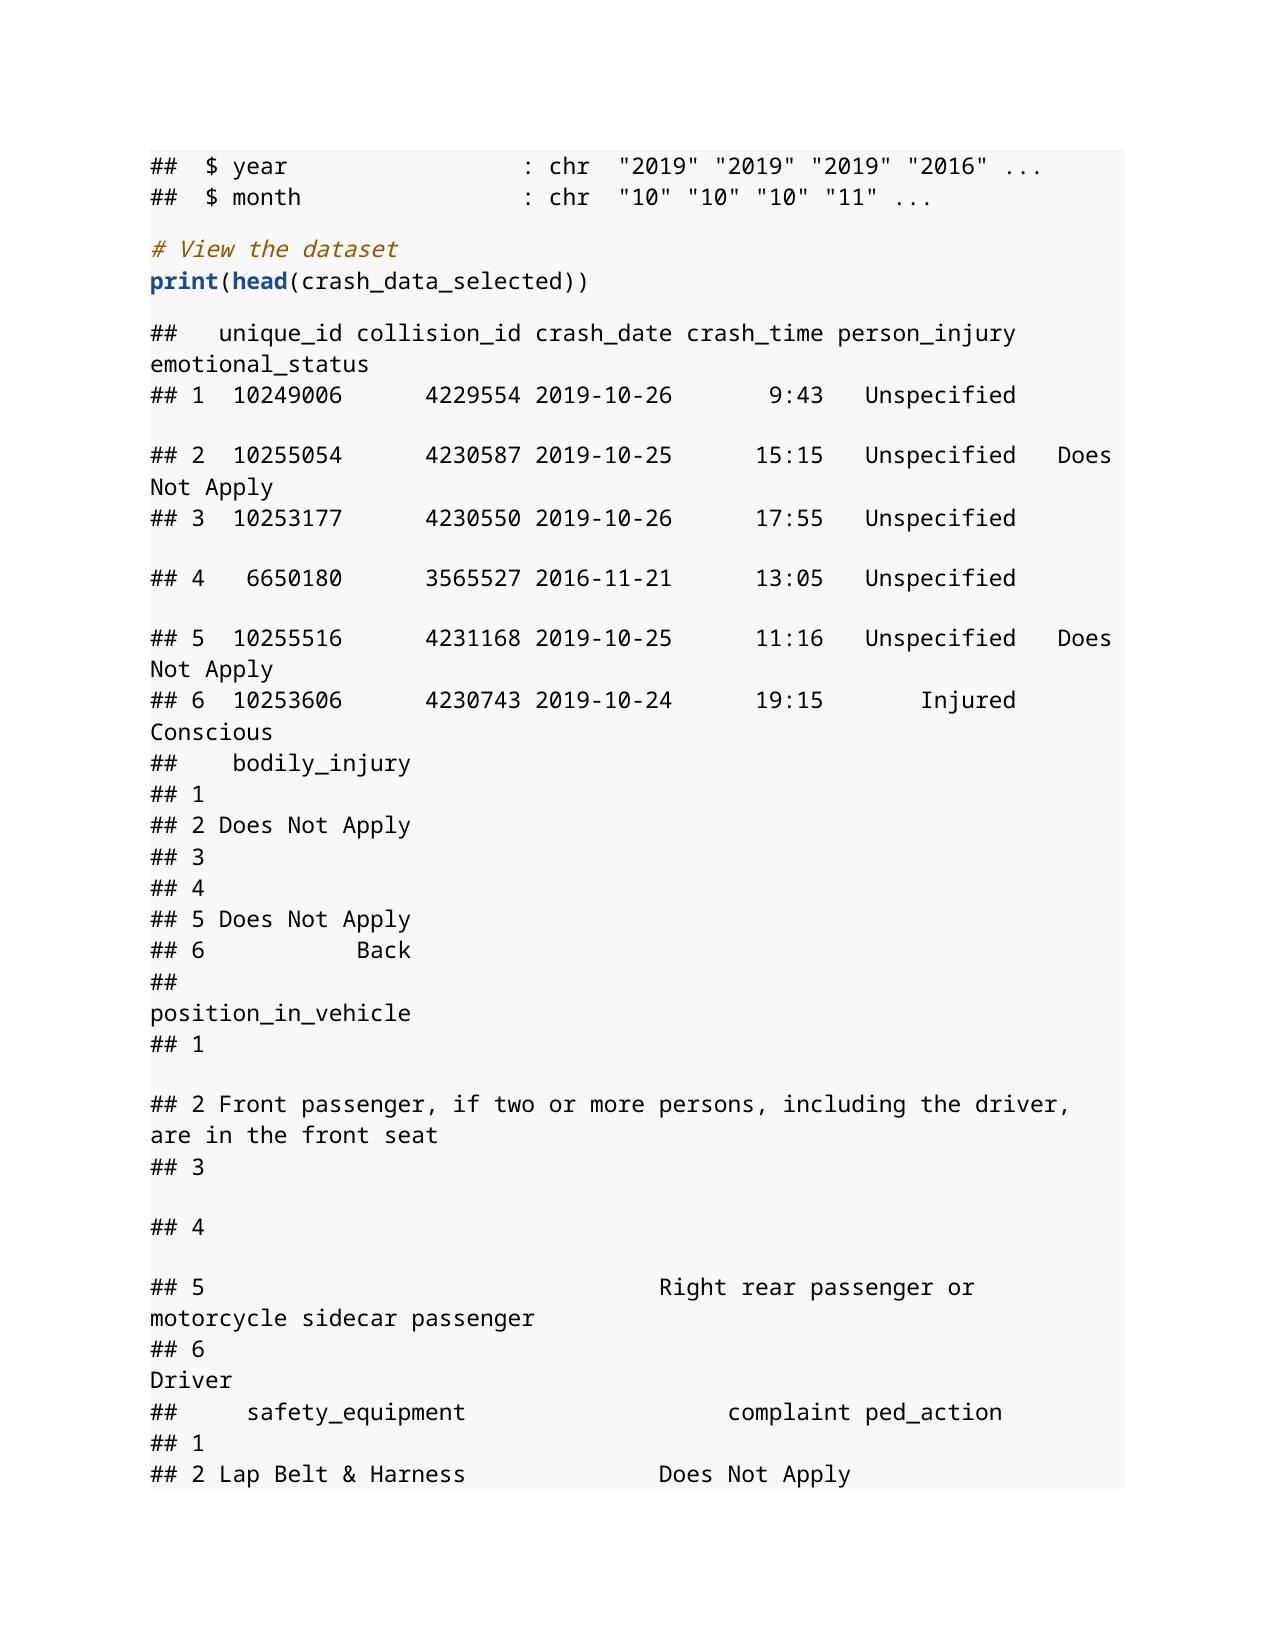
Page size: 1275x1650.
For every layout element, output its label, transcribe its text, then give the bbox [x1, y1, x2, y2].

text # View the dataset print(head(crash_data_selected)) [150, 233, 1125, 296]
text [150, 150, 1125, 212]
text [150, 317, 1125, 1489]
